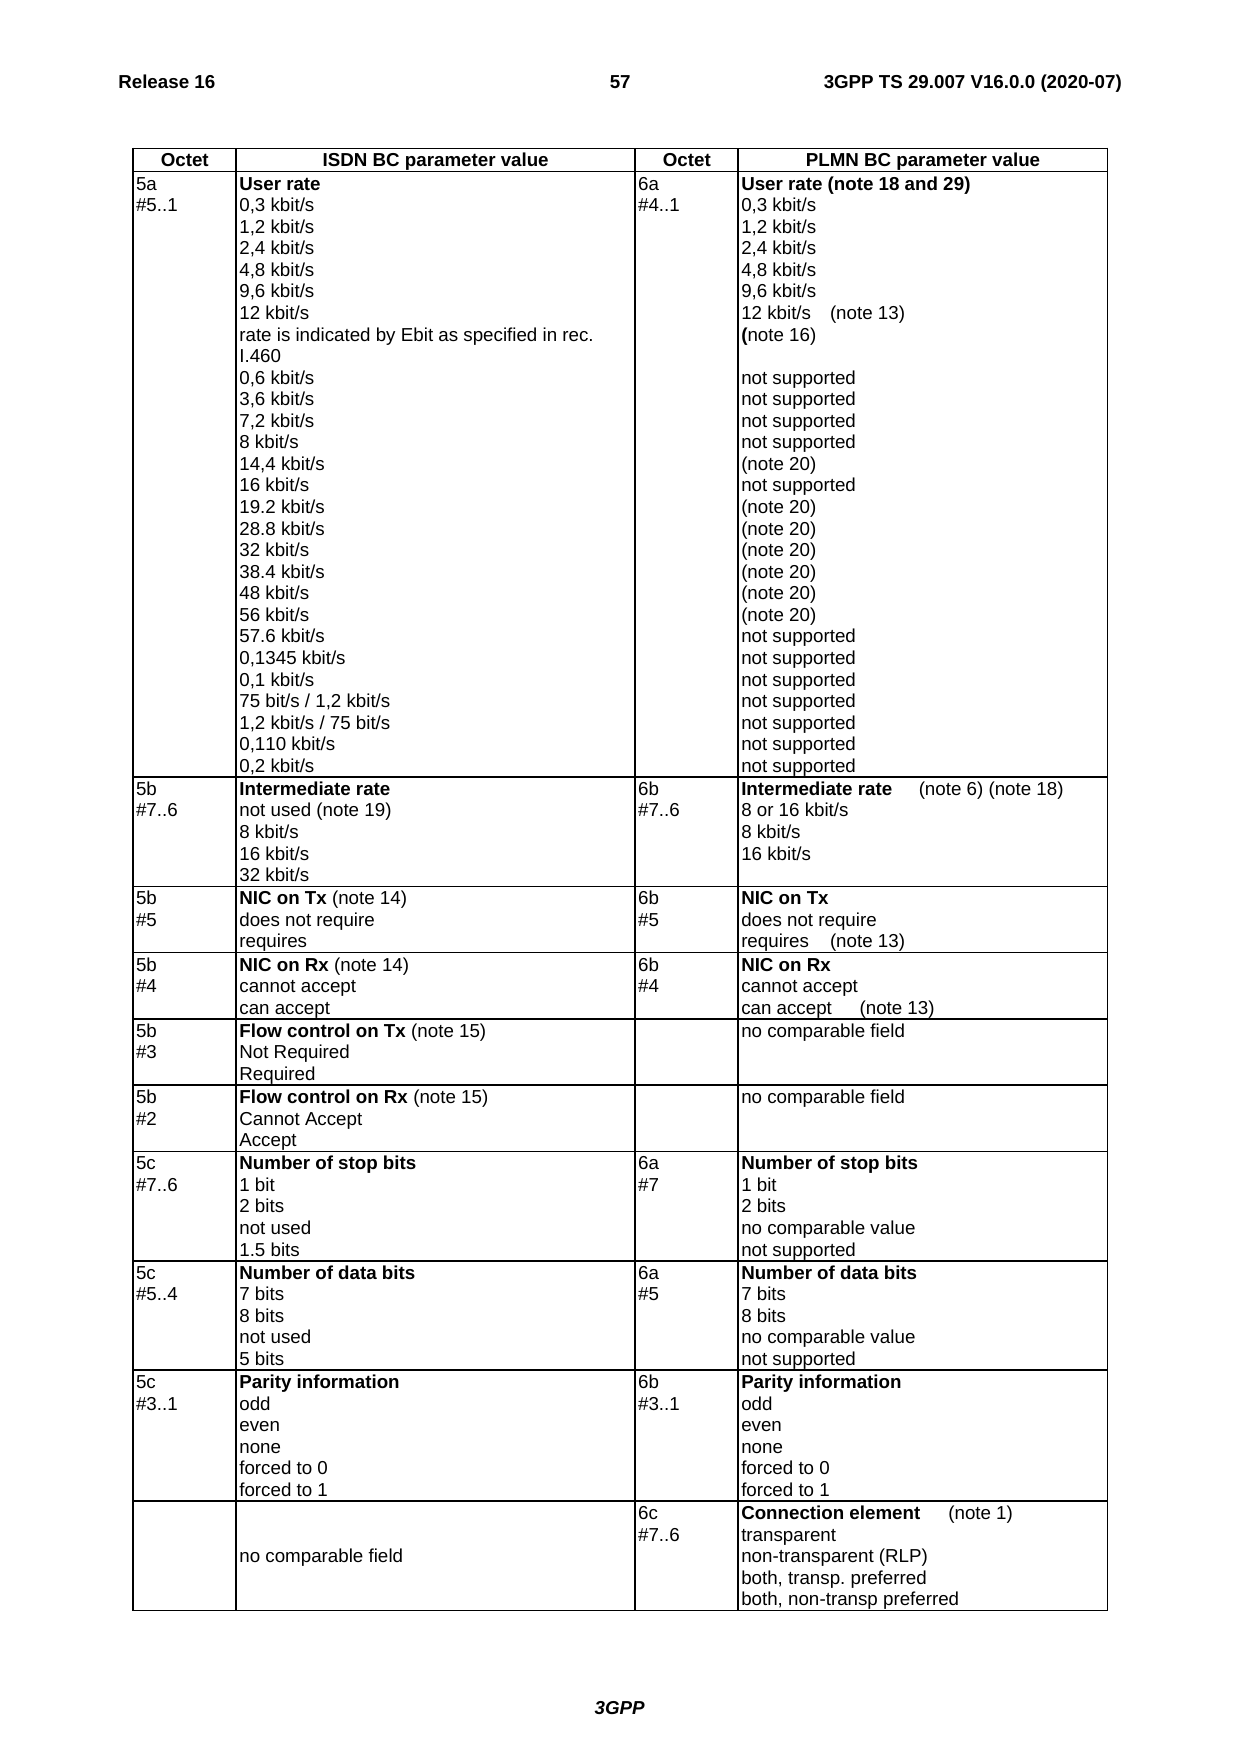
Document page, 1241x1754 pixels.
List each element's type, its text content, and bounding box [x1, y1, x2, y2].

table_cell 6b #7..6 [636, 778, 737, 886]
table_cell Intermediate rate (note 6) (note 18) 8 or 16 kbit/s 8 kbit/s 16 kbit/s [739, 778, 1107, 886]
table_cell Number of data bits 7 bits 8 bits not used 5 bits [237, 1262, 634, 1369]
table_cell [636, 1086, 737, 1151]
table_cell 5c #7..6 [134, 1152, 235, 1260]
table_cell 6b #4 [636, 953, 737, 1018]
table_cell Parity information odd even none forced to 0 forced to 1 [237, 1371, 634, 1500]
table_cell Intermediate rate not used (note 19) 8 kbit/s 16 kbit/s 32 kbit/s [237, 778, 634, 886]
table_cell Number of stop bits 1 bit 2 bits not used 1.5 bits [237, 1152, 634, 1260]
table_cell 6b #3..1 [636, 1371, 737, 1500]
table_cell 5a #5..1 [134, 172, 235, 776]
table_header ISDN BC parameter value [237, 149, 634, 171]
table_cell 5c #3..1 [134, 1371, 235, 1500]
table_cell Flow control on Tx (note 15) Not Required Required [237, 1020, 634, 1084]
table_cell Connection element (note 1) transparent non-transparent (RLP) both, transp. preferred both, non-transp preferred [739, 1502, 1107, 1609]
table_cell NIC on Tx does not require requires (note 13) [739, 887, 1107, 952]
table_cell no comparable field [739, 1020, 1107, 1084]
table_cell 5b #7..6 [134, 778, 235, 886]
table_cell NIC on Rx cannot accept can accept (note 13) [739, 953, 1107, 1018]
table_cell 6a #5 [636, 1262, 737, 1369]
table_header PLMN BC parameter value [739, 149, 1107, 171]
table_cell User rate (note 18 and 29) 0,3 kbit/s 1,2 kbit/s 2,4 kbit/s 4,8 kbit/s 9,6 kbit/s 12 kbit/s (note 13) (note 16) not supported not supported not supported not supported (note 20) not supported (note 20) (note 20) (note 20) (note 20) (note 20) (note 20) not supported not supported not supported not supported not supported not supported not supported [739, 172, 1107, 776]
table_cell NIC on Rx (note 14) cannot accept can accept [237, 953, 634, 1018]
table_header Octet [636, 149, 737, 171]
table_cell [134, 1502, 235, 1609]
table_cell 6c #7..6 [636, 1502, 737, 1609]
table_cell [636, 1020, 737, 1084]
table_cell 5b #3 [134, 1020, 235, 1084]
table_cell NIC on Tx (note 14) does not require requires [237, 887, 634, 952]
table_cell Parity information odd even none forced to 0 forced to 1 [739, 1371, 1107, 1500]
table_cell 5c #5..4 [134, 1262, 235, 1369]
table_cell 5b #5 [134, 887, 235, 952]
table_header Octet [134, 149, 235, 171]
table_cell 5b #2 [134, 1086, 235, 1151]
table_cell 6b #5 [636, 887, 737, 952]
table_cell 5b #4 [134, 953, 235, 1018]
table_cell Number of stop bits 1 bit 2 bits no comparable value not supported [739, 1152, 1107, 1260]
table_cell no comparable field [237, 1502, 634, 1609]
table_cell Flow control on Rx (note 15) Cannot Accept Accept [237, 1086, 634, 1151]
table_cell 6a #7 [636, 1152, 737, 1260]
table_cell 6a #4..1 [636, 172, 737, 776]
table_cell User rate 0,3 kbit/s 1,2 kbit/s 2,4 kbit/s 4,8 kbit/s 9,6 kbit/s 12 kbit/s rate is indicated by Ebit as specified in rec. I.460 0,6 kbit/s 3,6 kbit/s 7,2 kbit/s 8 kbit/s 14,4 kbit/s 16 kbit/s 19.2 kbit/s 28.8 kbit/s 32 kbit/s 38.4 kbit/s 48 kbit/s 56 kbit/s 57.6 kbit/s 0,1345 kbit/s 0,1 kbit/s 75 bit/s / 1,2 kbit/s 1,2 kbit/s / 75 bit/s 0,110 kbit/s 0,2 kbit/s [237, 172, 634, 776]
table_cell Number of data bits 7 bits 8 bits no comparable value not supported [739, 1262, 1107, 1369]
table_cell no comparable field [739, 1086, 1107, 1151]
